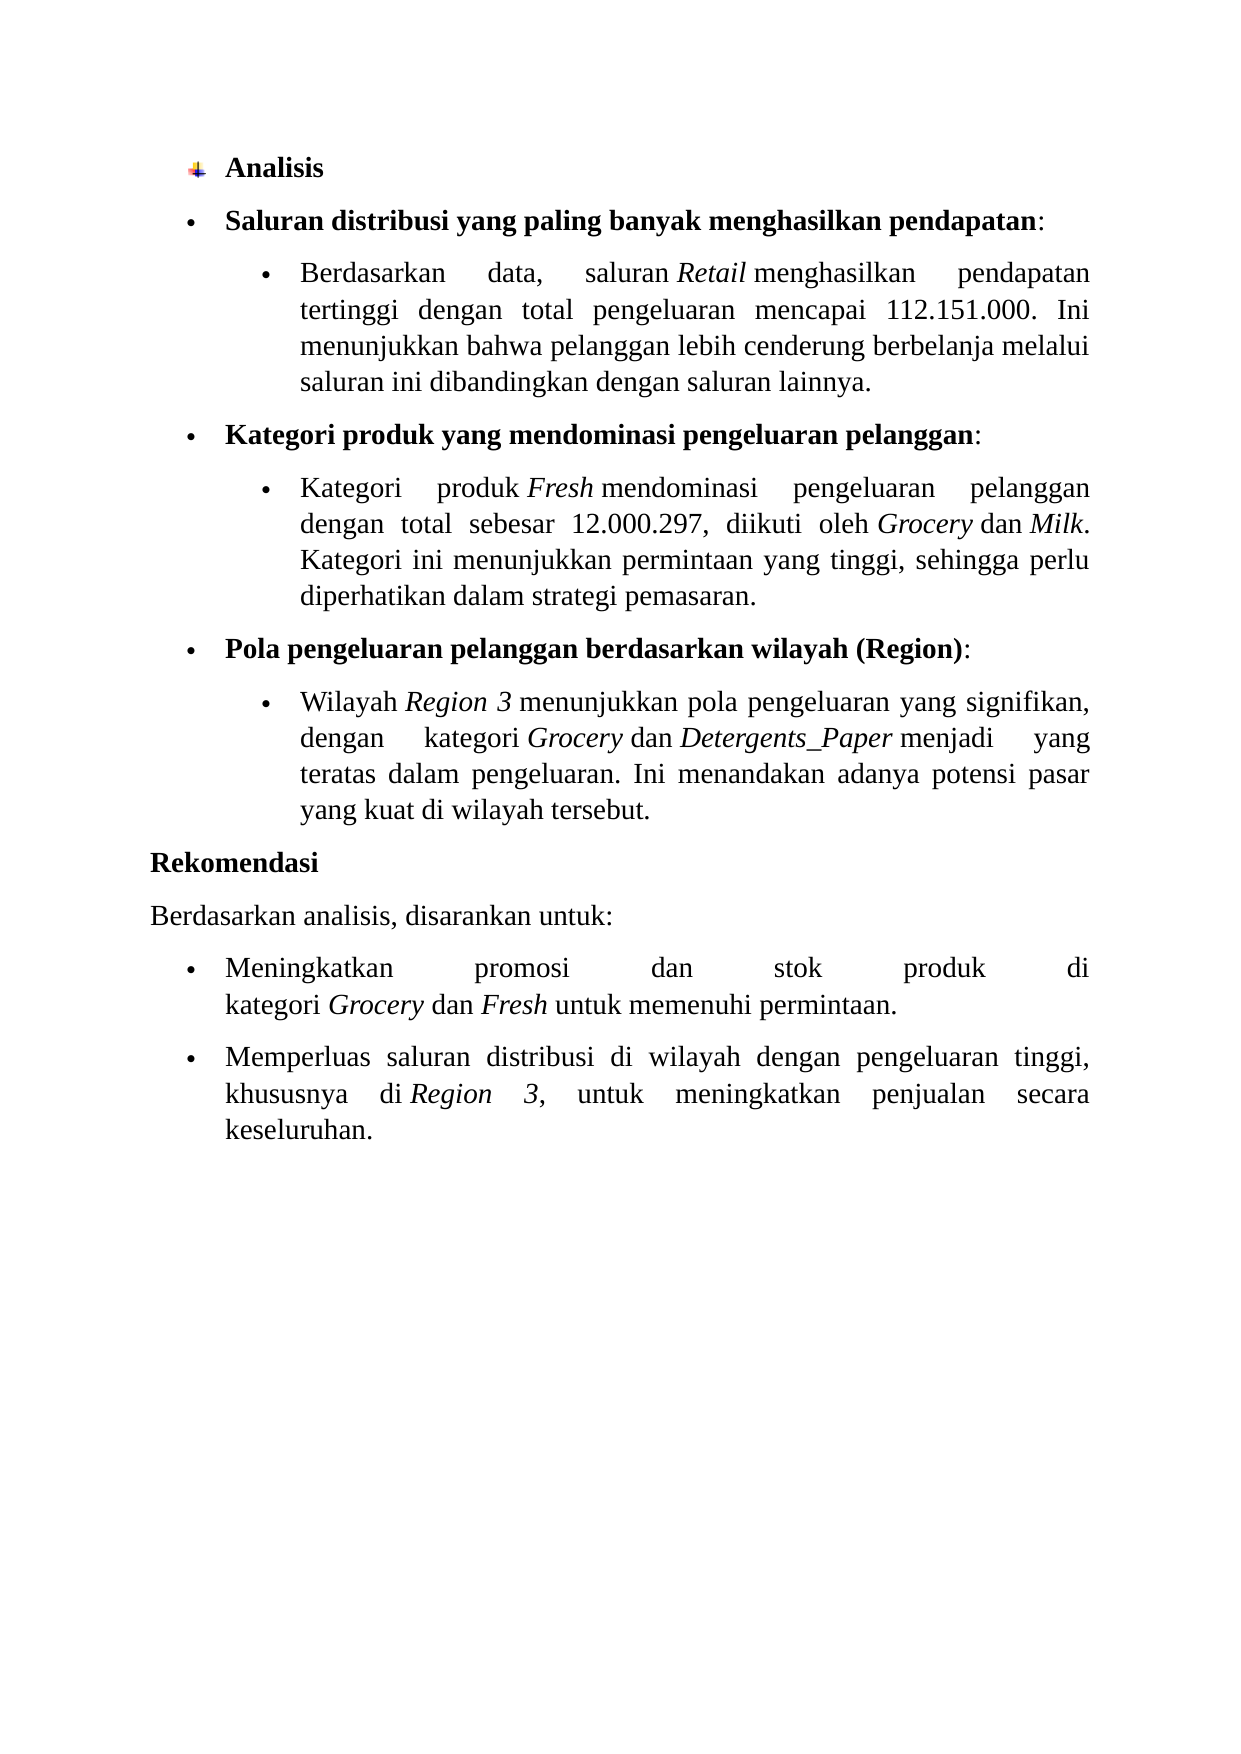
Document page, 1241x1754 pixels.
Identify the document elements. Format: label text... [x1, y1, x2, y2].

list Kategori produk Fresh mendominasi pengeluaran pelanggan dengan total sebesar 12.000.297, diikuti oleh Grocery dan Milk. Kategori ini menunjukkan permintaan yang tinggi, sehingga perlu diperhatikan dalam strategi pemasaran. [262, 470, 1090, 612]
list Wilayah Region 3 menunjukkan pola pengeluaran yang signifikan, dengan kategori Grocery dan Detergents_Paper menjadi yang teratas dalam pengeluaran. Ini menandakan adanya potensi pasar yang kuat di wilayah tersebut. [262, 684, 1090, 826]
text Rekomendasi [150, 845, 1090, 878]
list Berdasarkan data, saluran Retail menghasilkan pendapatan tertinggi dengan total pengeluaran mencapai 112.151.000. Ini menunjukkan bahwa pelanggan lebih cenderung berbelanja melalui saluran ini dibandingkan dengan saluran lainnya. [262, 256, 1090, 398]
picture [188, 160, 206, 178]
list Pola pengeluaran pelanggan berdasarkan wilayah (Region): [187, 631, 1090, 664]
list Memperluas saluran distribusi di wilayah dengan pengeluaran tinggi, khususnya di Region 3, untuk meningkatkan penjualan secara keseluruhan. [187, 1039, 1090, 1145]
list Kategori produk yang mendominasi pengeluaran pelanggan: [187, 417, 1090, 450]
list Meningkatkan promosi dan stok produk di kategori Grocery dan Fresh untuk memenuhi permintaan. [187, 951, 1090, 1020]
list Saluran distribusi yang paling banyak menghasilkan pendapatan: [187, 203, 1090, 236]
list Analisis [187, 150, 1090, 183]
text Berdasarkan analisis, disarankan untuk: [150, 898, 1090, 931]
